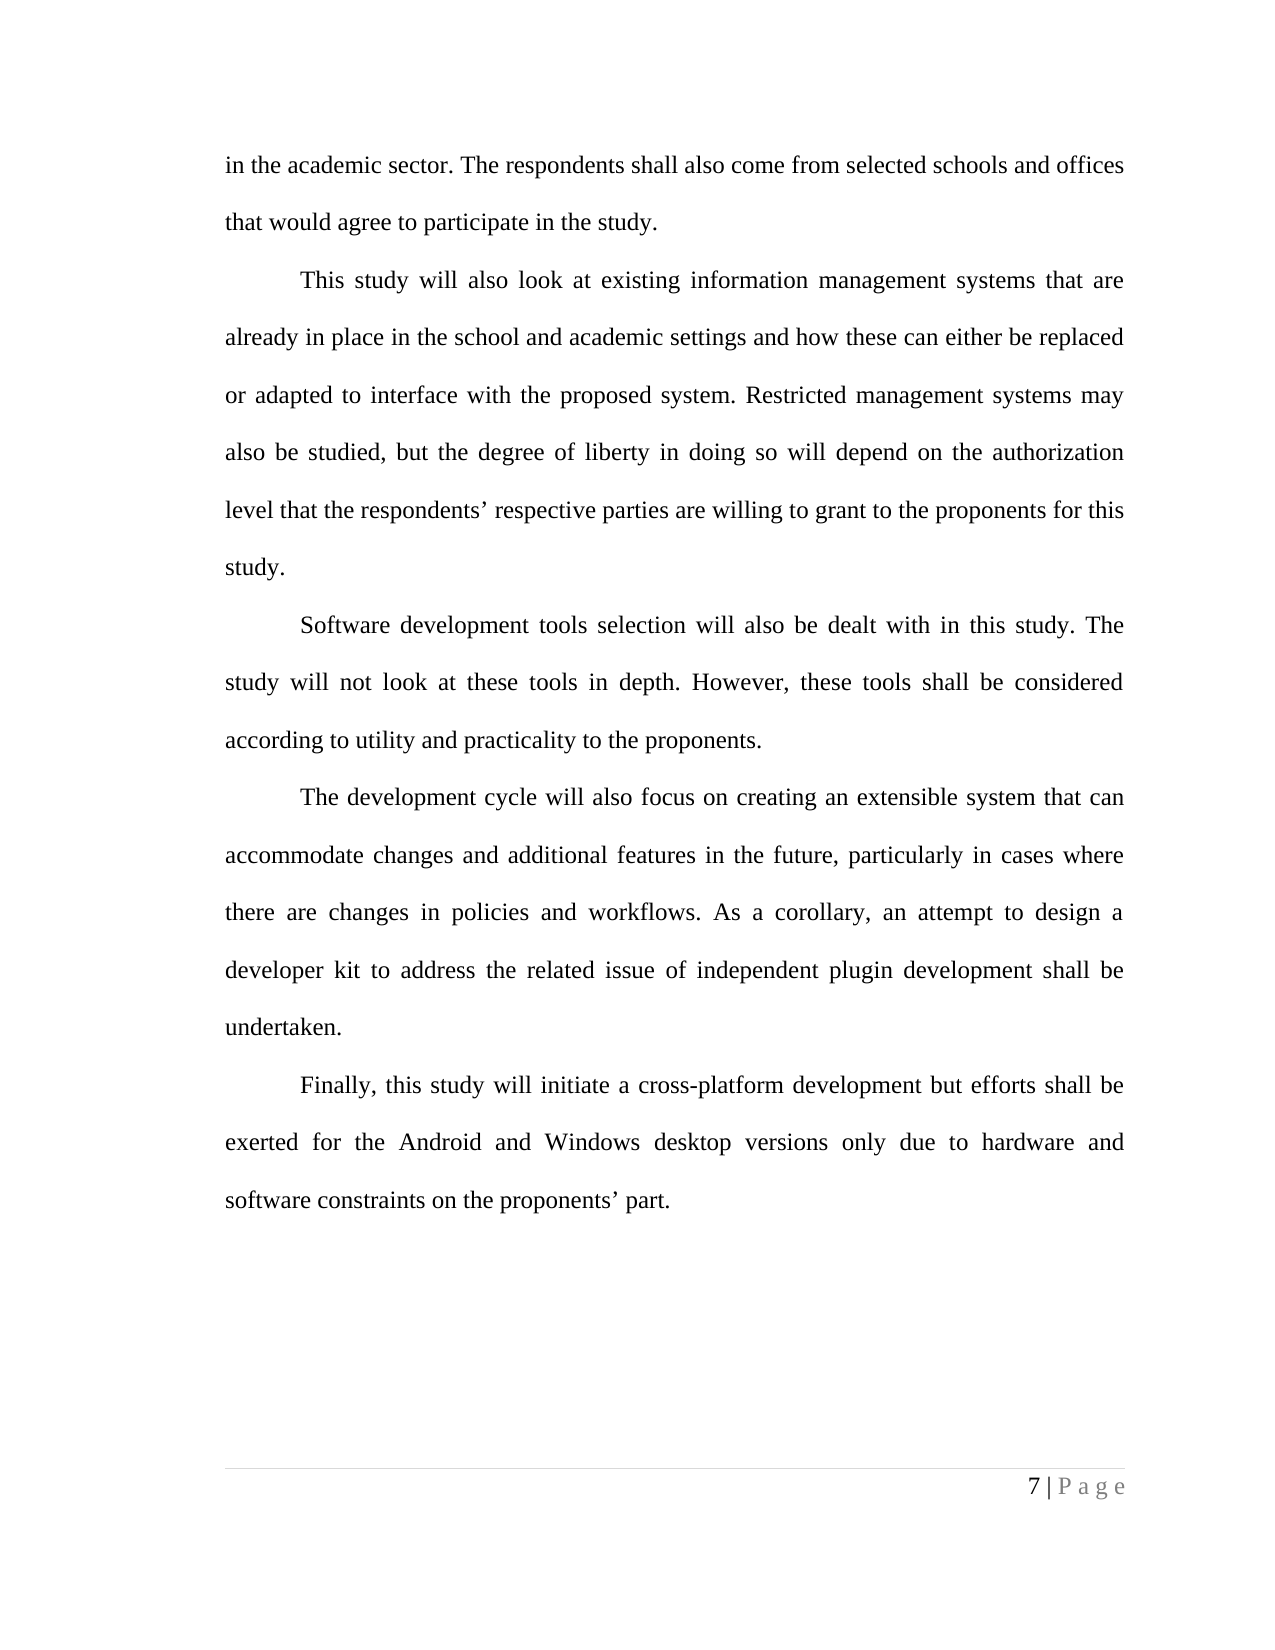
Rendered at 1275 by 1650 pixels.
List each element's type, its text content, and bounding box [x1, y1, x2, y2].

text Finally, this study will initiate a cross-platform development but efforts shall be exerted for the Android and Windows desktop versions only due to hardware and software constraints on the proponents’ part. [225, 1070, 1125, 1214]
text This study will also look at existing information management systems that are already in place in the school and academic settings and how these can either be replaced or adapted to interface with the proposed system. Restricted management systems may also be studied, but the degree of liberty in doing so will depend on the authorization level that the respondents’ respective parties are willing to grant to the proponents for this study. [225, 265, 1125, 581]
text The development cycle will also focus on creating an extensible system that can accommodate changes and additional features in the future, particularly in cases where there are changes in policies and workflows. As a corollary, an attempt to design a developer kit to address the related issue of independent plugin development shall be undertaken. [225, 782, 1125, 1041]
text Software development tools selection will also be dealt with in this study. The study will not look at these tools in depth. However, these tools shall be considered according to utility and practicality to the proponents. [225, 610, 1125, 754]
